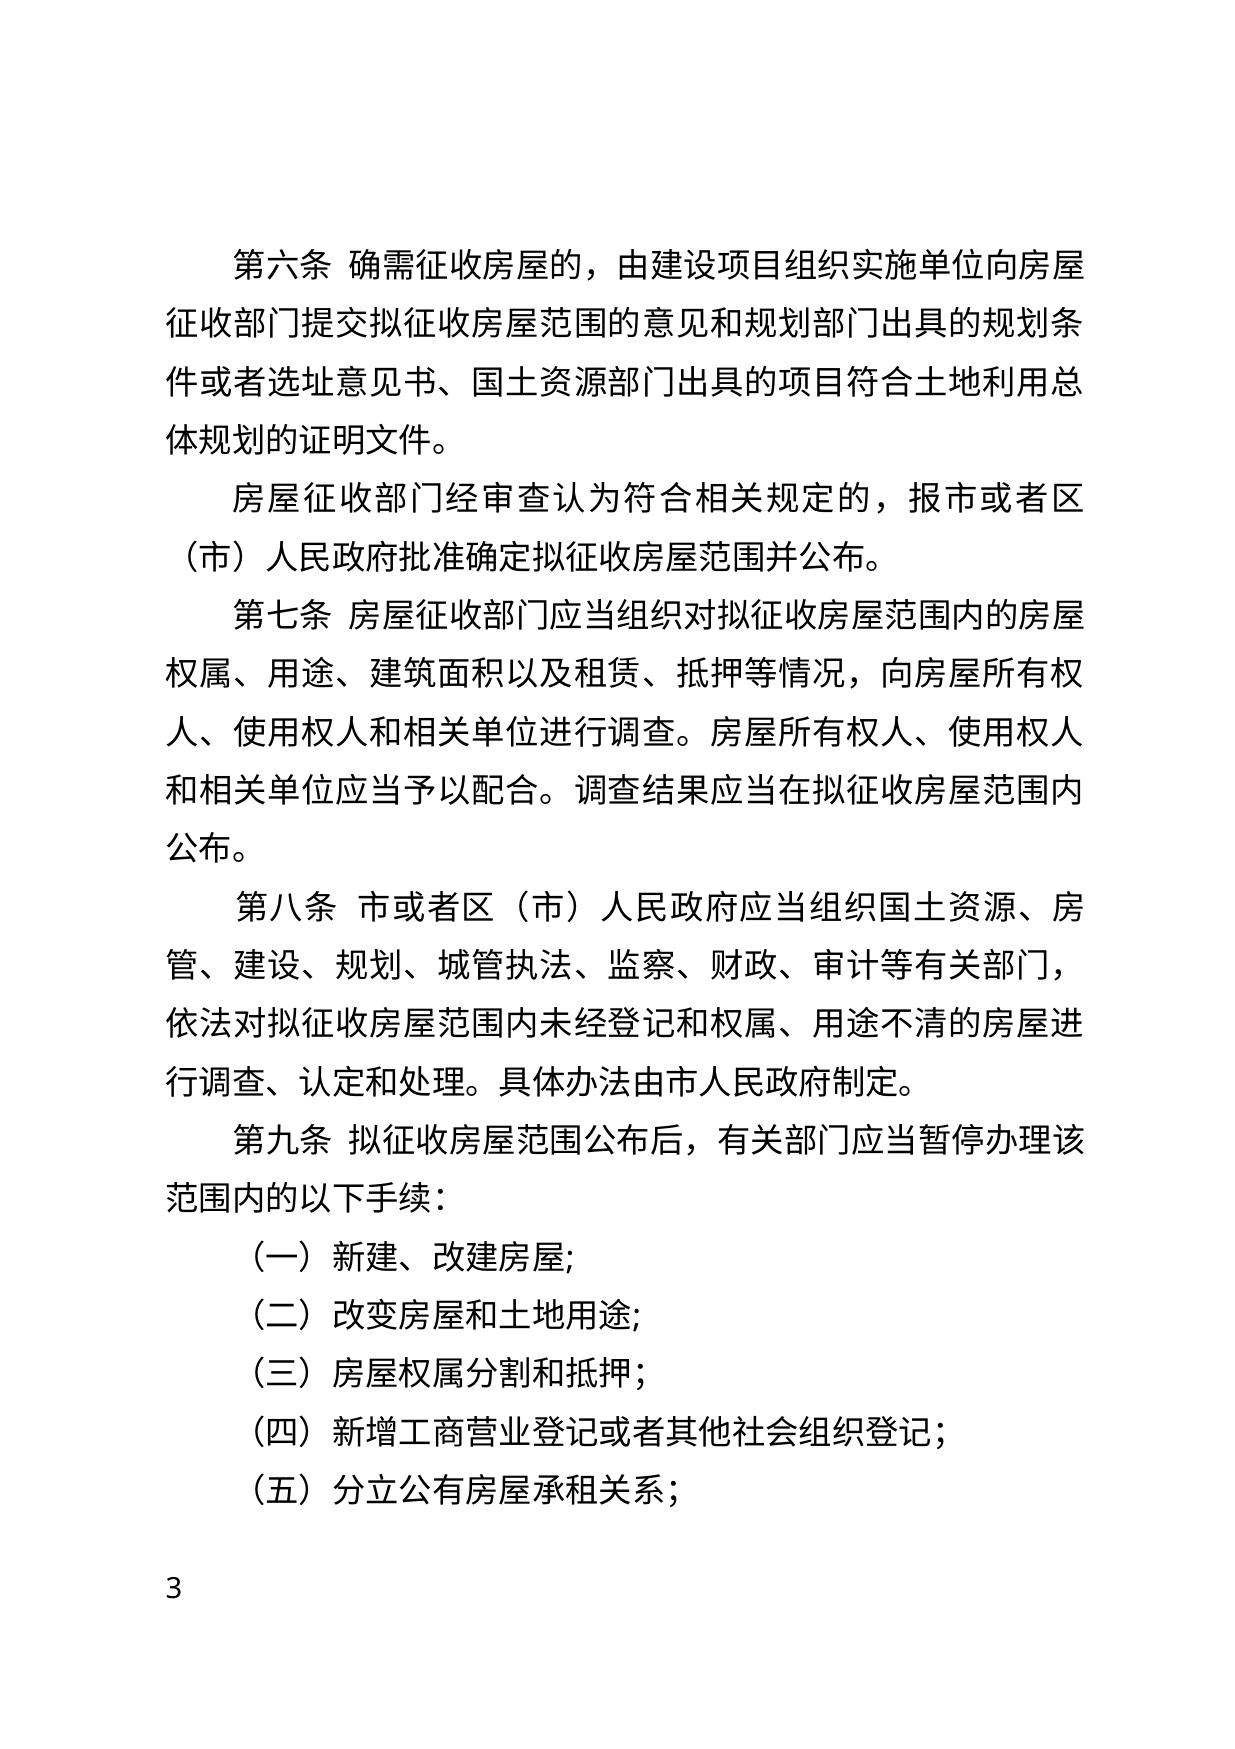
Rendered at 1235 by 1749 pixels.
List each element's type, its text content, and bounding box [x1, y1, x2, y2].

text （三）房屋权属分割和抵押； [165, 1339, 1087, 1397]
text 第六条 确需征收房屋的，由建设项目组织实施单位向房屋征收部门提交拟征收房屋范围的意见和规划部门出具的规划条件或者选址意见书、国土资源部门出具的项目符合土地利用总体规划的证明文件。 [165, 231, 1087, 464]
text （五）分立公有房屋承租关系； [165, 1456, 1087, 1514]
text 第七条 房屋征收部门应当组织对拟征收房屋范围内的房屋权属、用途、建筑面积以及租赁、抵押等情况，向房屋所有权人、使用权人和相关单位进行调查。房屋所有权人、使用权人和相关单位应当予以配合。调查结果应当在拟征收房屋范围内公布。 [165, 581, 1087, 872]
text 第八条 市或者区（市）人民政府应当组织国土资源、房管、建设、规划、城管执法、监察、财政、审计等有关部门，依法对拟征收房屋范围内未经登记和权属、用途不清的房屋进行调查、认定和处理。具体办法由市人民政府制定。 [165, 872, 1087, 1106]
text 房屋征收部门经审查认为符合相关规定的，报市或者区（市）人民政府批准确定拟征收房屋范围并公布。 [165, 464, 1087, 581]
text （二）改变房屋和土地用途; [165, 1281, 1087, 1339]
text （一）新建、改建房屋; [165, 1222, 1087, 1281]
text （四）新增工商营业登记或者其他社会组织登记； [165, 1397, 1087, 1456]
text 第九条 拟征收房屋范围公布后，有关部门应当暂停办理该范围内的以下手续： [165, 1106, 1087, 1222]
